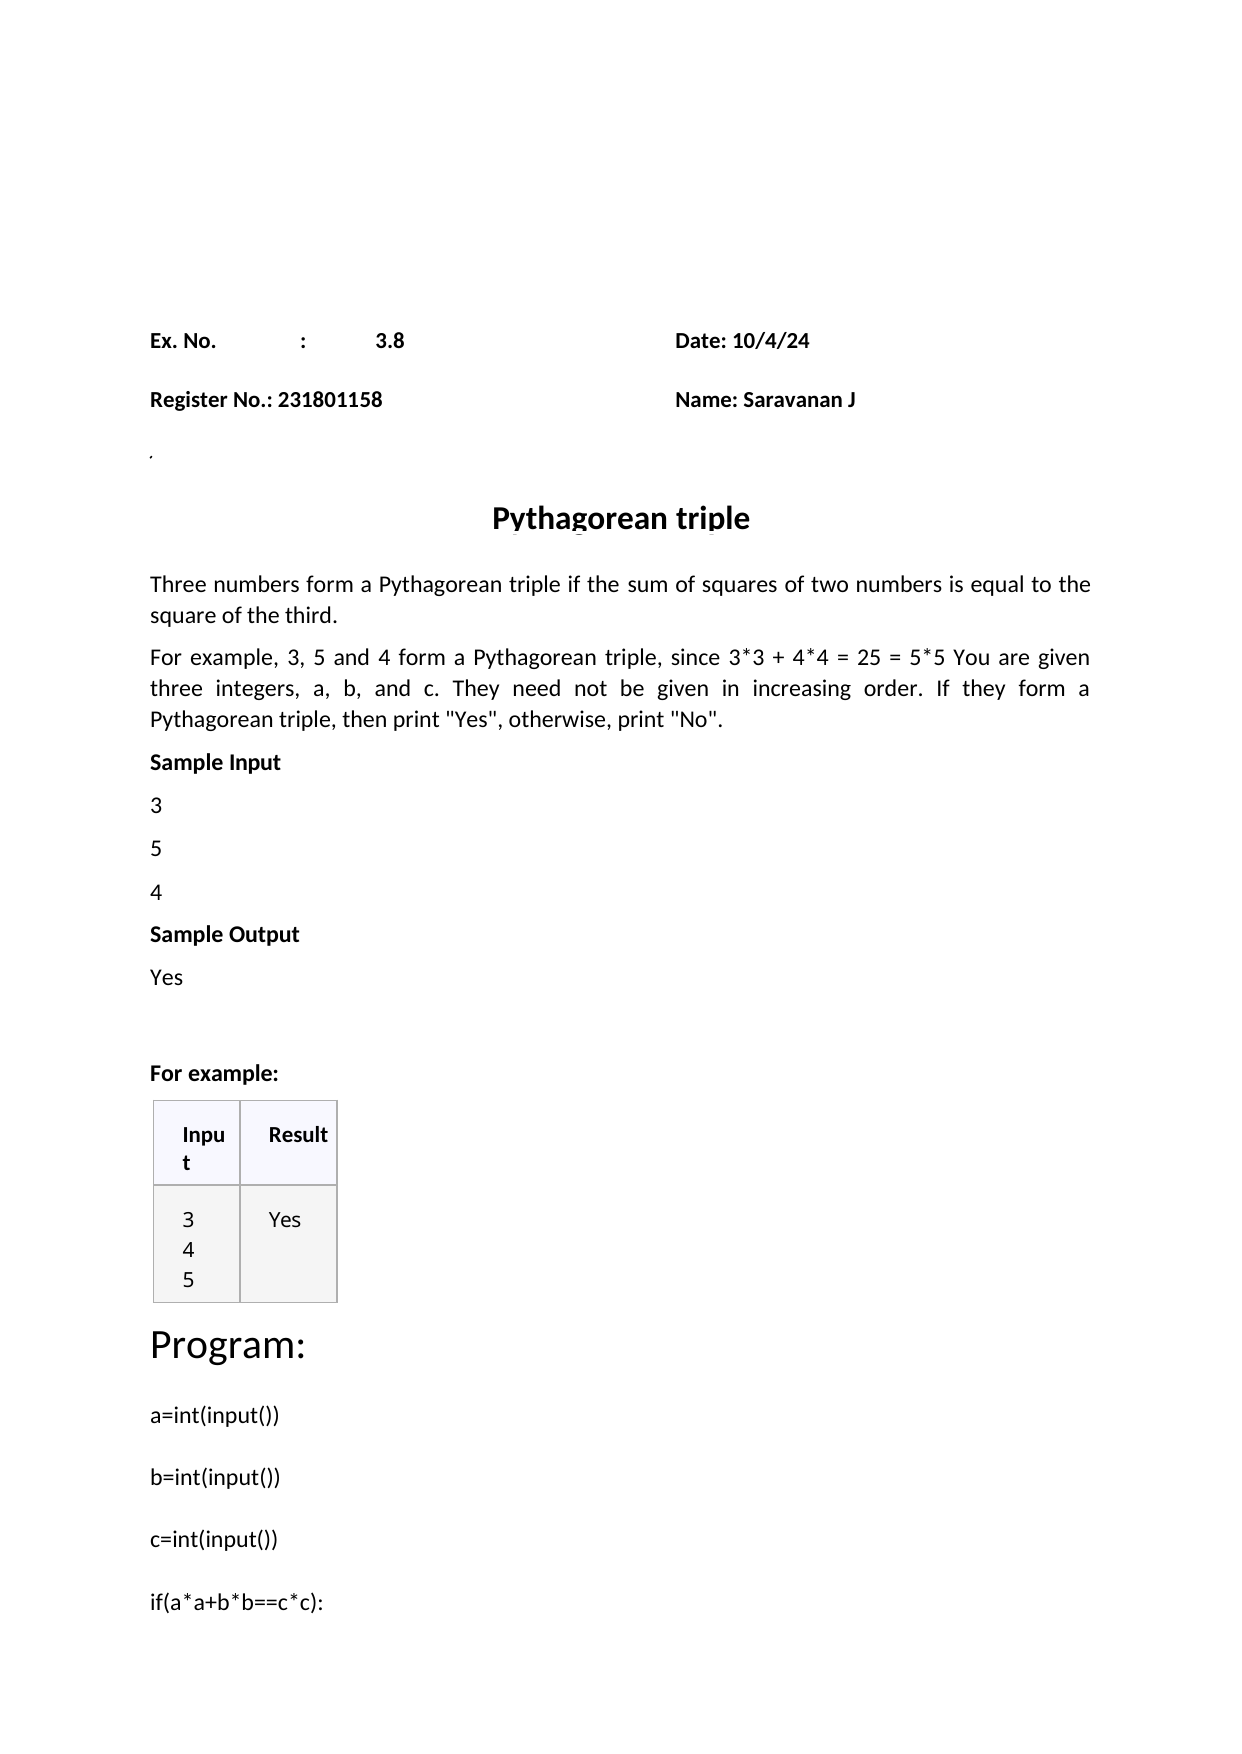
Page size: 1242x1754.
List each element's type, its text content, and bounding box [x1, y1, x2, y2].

subtitle Program: [150, 1318, 1137, 1369]
text Ex. No. : 3.8 Date: 10/4/24 [150, 326, 1137, 354]
text Register No.: 231801158 Name: Saravanan J [150, 385, 1137, 413]
subtitle Pythagorean triple [130, 497, 1113, 537]
text For example, 3, 5 and 4 form a Pythagorean triple, since 3*3 + 4*4 = 25 = 5*5 You are given three integers, a, b, and c. They need not be given in increasing order. If they form a Pythagorean triple, then print "Yes", otherwise, print "No". [150, 642, 1091, 733]
text 4 [150, 877, 1137, 906]
table_header Input [154, 1101, 239, 1184]
table_header Result [241, 1101, 336, 1184]
text Sample Input [150, 747, 1137, 776]
text 3 [150, 790, 1137, 819]
text Yes [150, 962, 1137, 991]
table_cell Yes [241, 1186, 336, 1302]
text Sample Output [150, 919, 1137, 948]
text Three numbers form a Pythagorean triple if the sum of squares of two numbers is equal to the square of the third. [150, 569, 1092, 629]
text a=int(input()) b=int(input()) c=int(input()) if(a*a+b*b==c*c): [150, 1400, 364, 1616]
table_cell 3 4 5 [154, 1186, 239, 1302]
text 5 [150, 833, 1137, 862]
text For example: [150, 1058, 1137, 1087]
